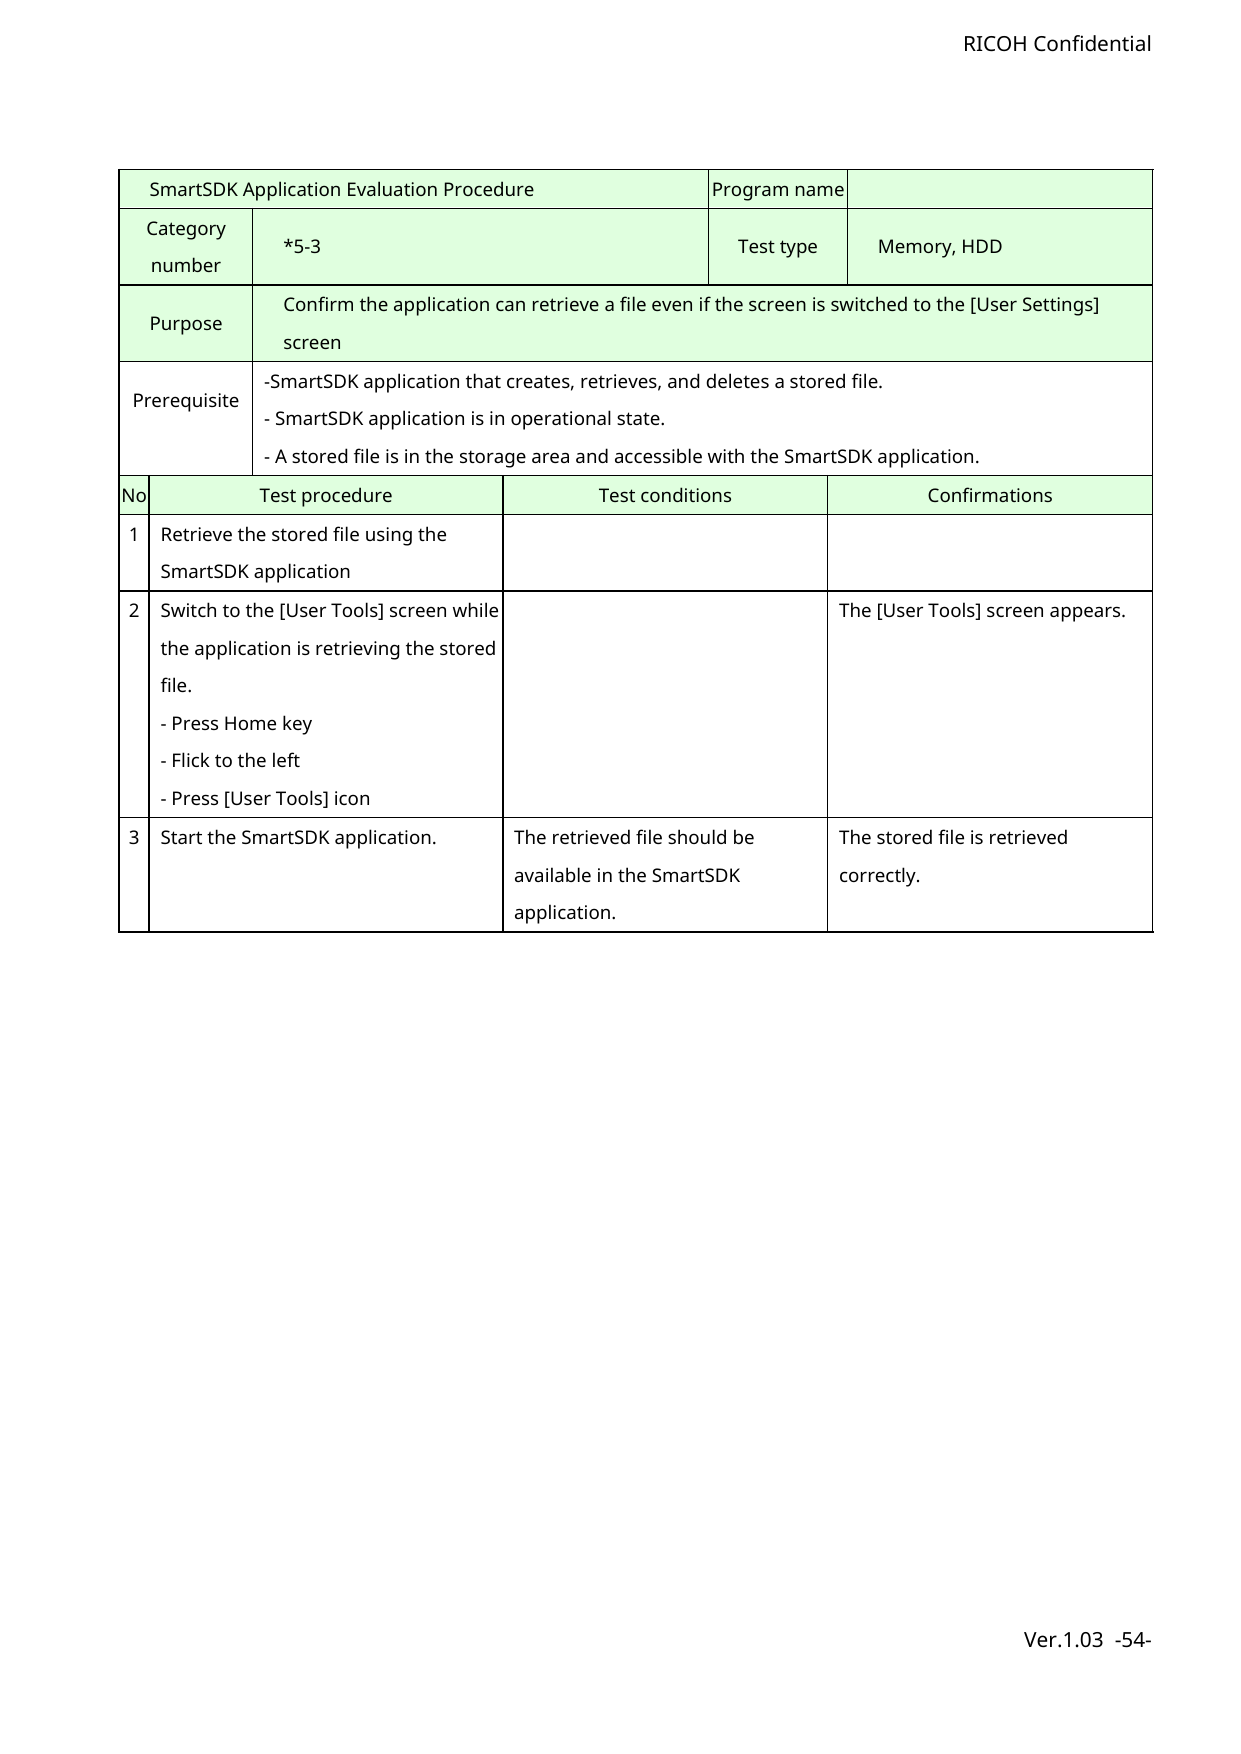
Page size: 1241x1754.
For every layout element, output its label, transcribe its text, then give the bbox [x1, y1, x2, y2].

table_cell Confirmations [828, 476, 1152, 514]
table_cell [504, 515, 827, 590]
table_cell The stored file is retrieved correctly. [828, 818, 1152, 931]
table_cell 1 [120, 515, 148, 590]
table_cell No [120, 476, 148, 514]
table_cell Category number [120, 209, 252, 284]
table_cell Purpose [120, 286, 252, 361]
table_header SmartSDK Application Evaluation Procedure [120, 170, 708, 207]
table_cell Retrieve the stored file using the SmartSDK application [150, 515, 502, 590]
table_cell Test type [709, 209, 847, 284]
table_cell Start the SmartSDK application. [150, 818, 502, 931]
table_cell 3 [120, 818, 148, 931]
table_header [848, 170, 1152, 207]
table_cell Test procedure [150, 476, 502, 514]
table_header Program name [709, 170, 847, 207]
table_cell [504, 592, 827, 817]
table_cell [828, 515, 1152, 590]
table_cell Prerequisite [120, 362, 252, 475]
table_cell Switch to the [User Tools] screen while the application is retrieving the stored file. - Press Home key - Flick to the left - Press [User Tools] icon [150, 592, 502, 817]
table_cell Confirm the application can retrieve a file even if the screen is switched to the [User Settings] screen [253, 286, 1152, 361]
table_cell -SmartSDK application that creates, retrieves, and deletes a stored file. - SmartSDK application is in operational state. - A stored file is in the storage area and accessible with the SmartSDK application. [253, 362, 1152, 475]
table_cell Test conditions [504, 476, 827, 514]
table_cell Memory, HDD [848, 209, 1152, 284]
table_cell The retrieved file should be available in the SmartSDK application. [504, 818, 827, 931]
table_cell *5-3 [253, 209, 708, 284]
table_cell The [User Tools] screen appears. [828, 592, 1152, 817]
table_cell 2 [120, 592, 148, 817]
